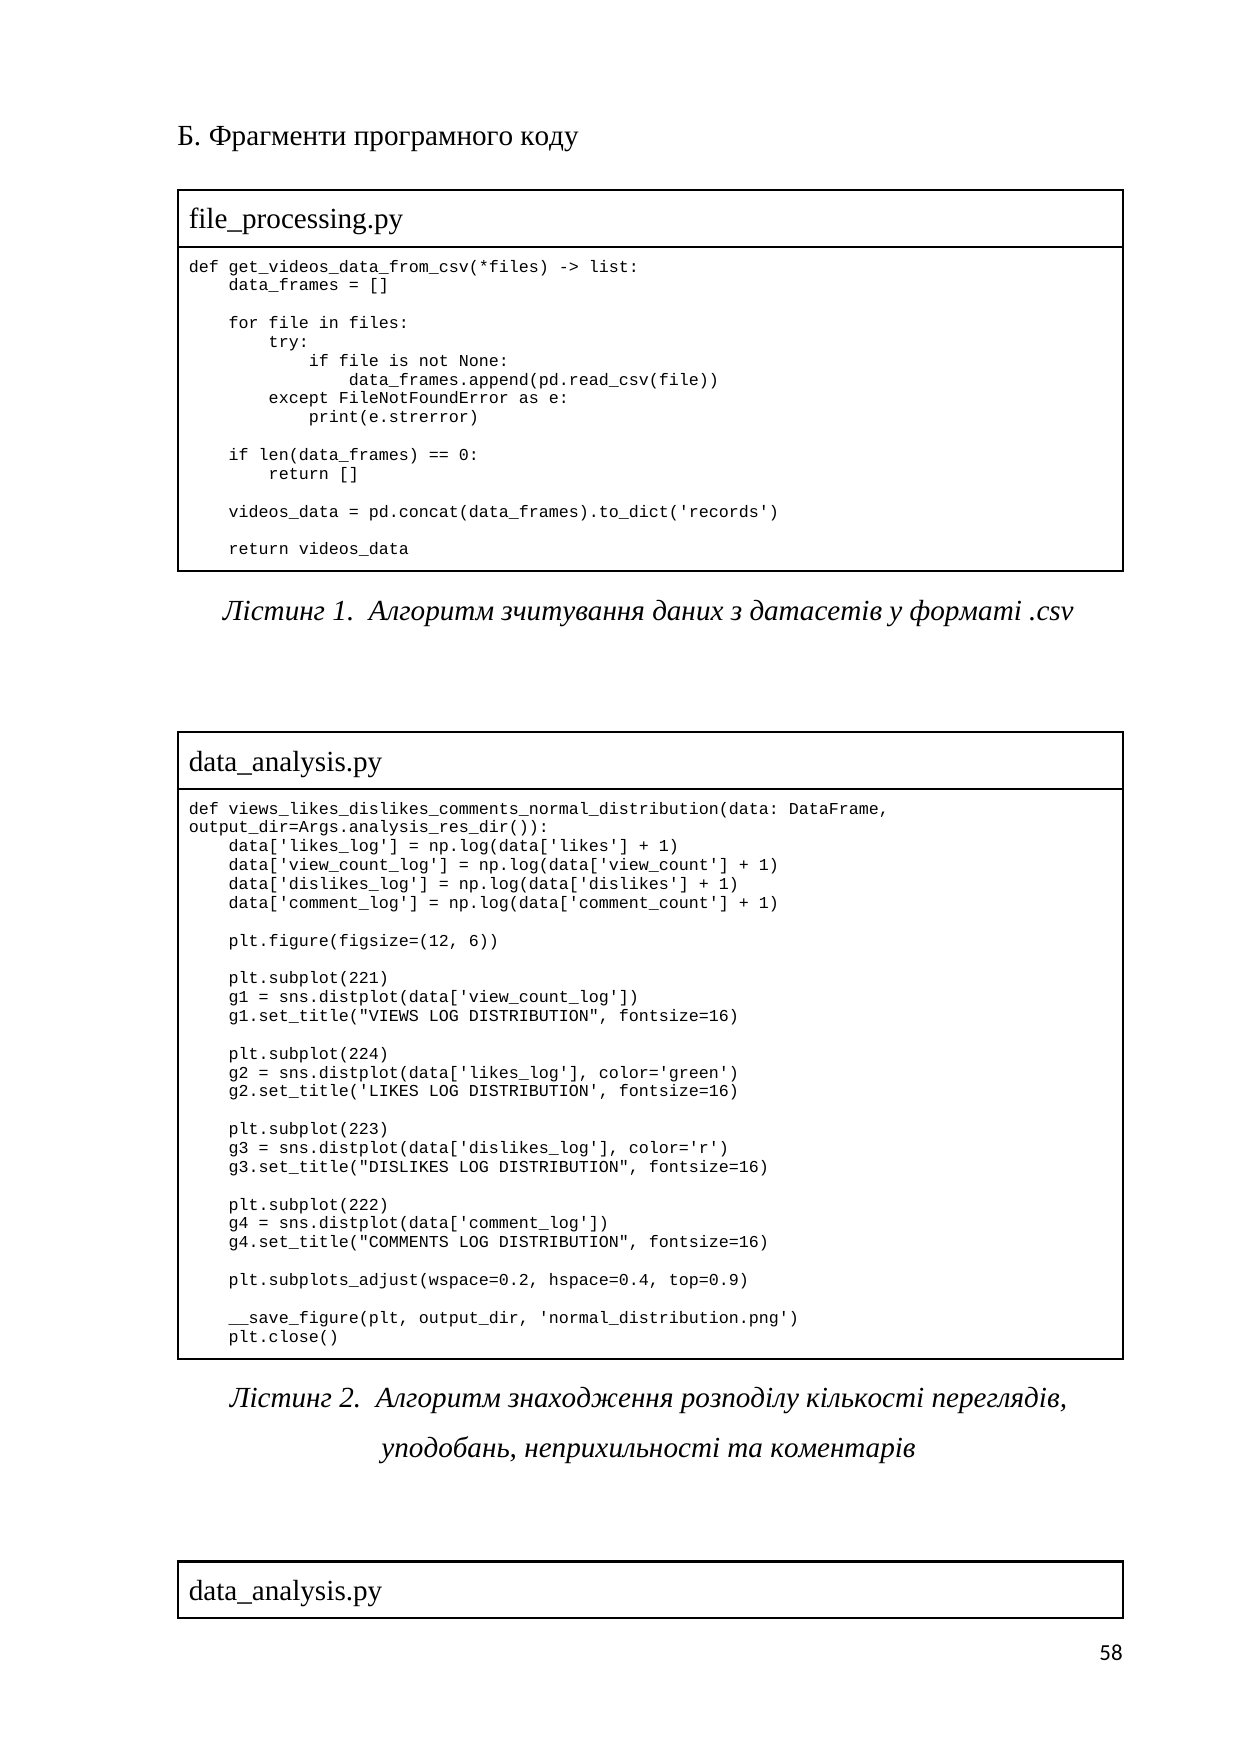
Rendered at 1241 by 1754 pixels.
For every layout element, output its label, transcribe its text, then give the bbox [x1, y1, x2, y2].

text Лістинг 2. Алгоритм знаходження розподілу кількості переглядів, уподобань, неприхильності та коментарів [177, 1380, 1122, 1464]
text Лістинг 1. Алгоритм зчитування даних з датасетів у форматі .csv [177, 593, 1122, 627]
subtitle Б. Фрагменти програмного коду [177, 118, 1122, 152]
table_header data_analysis.py [179, 733, 1122, 788]
table_cell def views_likes_dislikes_comments_normal_distribution(data: DataFrame, output_dir=Args.analysis_res_dir()): data['likes_log'] = np.log(data['likes'] + 1) data['view_count_log'] = np.log(data['view_count'] + 1) data['dislikes_log'] = np.log(data['dislikes'] + 1) data['comment_log'] = np.log(data['comment_count'] + 1) plt.figure(figsize=(12, 6)) plt.subplot(221) g1 = sns.distplot(data['view_count_log']) g1.set_title("VIEWS LOG DISTRIBUTION", fontsize=16) plt.subplot(224) g2 = sns.distplot(data['likes_log'], color='green') g2.set_title('LIKES LOG DISTRIBUTION', fontsize=16) plt.subplot(223) g3 = sns.distplot(data['dislikes_log'], color='r') g3.set_title("DISLIKES LOG DISTRIBUTION", fontsize=16) plt.subplot(222) g4 = sns.distplot(data['comment_log']) g4.set_title("COMMENTS LOG DISTRIBUTION", fontsize=16) plt.subplots_adjust(wspace=0.2, hspace=0.4, top=0.9) __save_figure(plt, output_dir, 'normal_distribution.png') plt.close() [179, 790, 1122, 1357]
table_cell def get_videos_data_from_csv(*files) -> list: data_frames = [] for file in files: try: if file is not None: data_frames.append(pd.read_csv(file)) except FileNotFoundError as e: print(e.strerror) if len(data_frames) == 0: return [] videos_data = pd.concat(data_frames).to_dict('records') return videos_data [179, 248, 1122, 570]
table_header data_analysis.py [179, 1563, 1122, 1617]
table_header file_processing.py [179, 191, 1122, 246]
